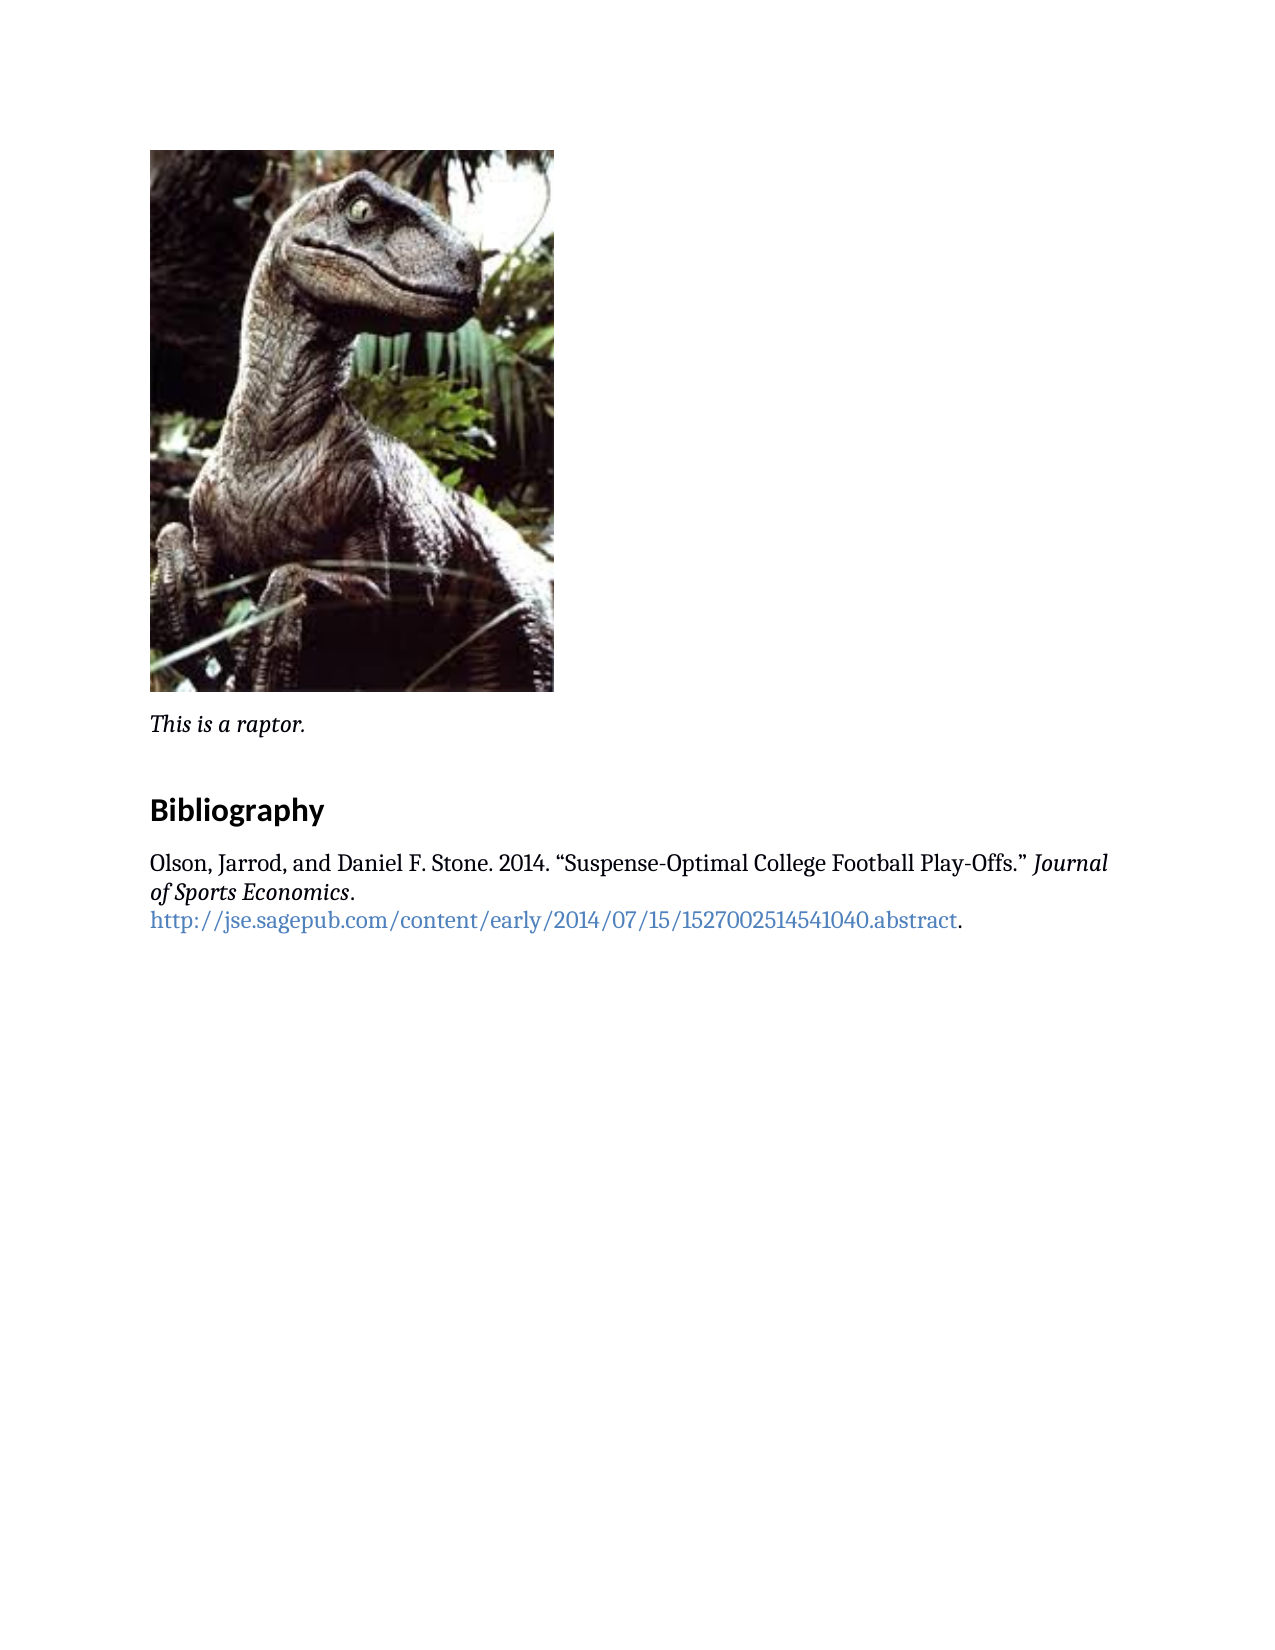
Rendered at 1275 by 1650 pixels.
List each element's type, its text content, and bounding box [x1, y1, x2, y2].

picture [150, 150, 554, 692]
subtitle Bibliography [150, 789, 1125, 830]
text This is a raptor. [150, 710, 1125, 739]
text Olson, Jarrod, and Daniel F. Stone. 2014. “Suspense-Optimal College Football Play-Offs.” Journal of Sports Economics. http://jse.sagepub.com/content/early/2014/07/15/1527002514541040.abstract. [150, 849, 1125, 935]
